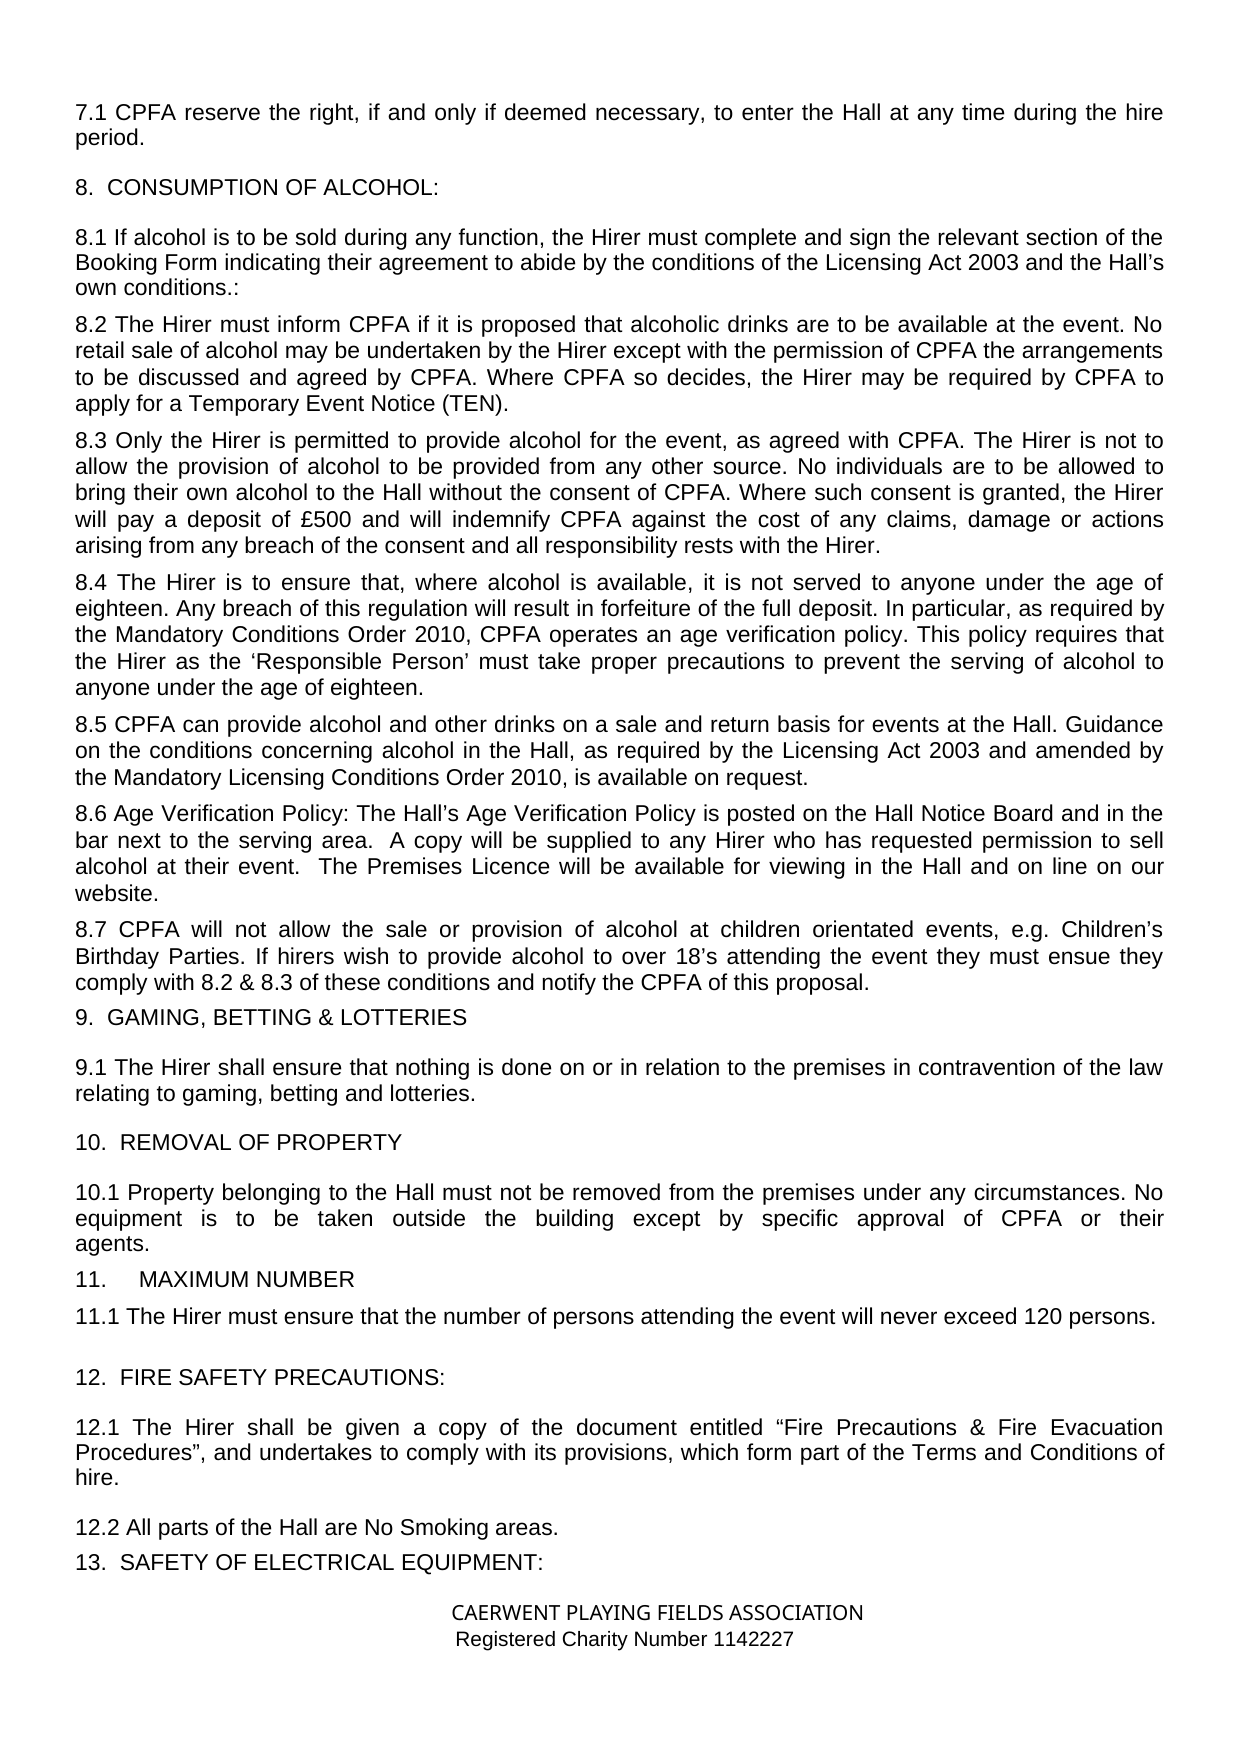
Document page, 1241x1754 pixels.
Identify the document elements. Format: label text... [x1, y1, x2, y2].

text 12.2 All parts of the Hall are No Smoking areas. [75, 1515, 1165, 1540]
text 8.2 The Hirer must inform CPFA if it is proposed that alcoholic drinks are to be available at the event. No retail sale of alcohol may be undertaken by the Hirer except with the permission of CPFA the arrangements to be discussed and agreed by CPFA. Where CPFA so decides, the Hirer may be required by CPFA to apply for a Temporary Event Notice (TEN). [75, 311, 1165, 416]
text 12.1 The Hirer shall be given a copy of the document entitled “Fire Precautions & Fire Evacuation Procedures”, and undertakes to comply with its provisions, which form part of the Terms and Conditions of hire. [75, 1415, 1165, 1490]
text 8.7 CPFA will not allow the sale or provision of alcohol at children orientated events, e.g. Children’s Birthday Parties. If hirers wish to provide alcohol to over 18’s attending the event they must ensue they comply with 8.2 & 8.3 of these conditions and notify the CPFA of this proposal. [75, 916, 1165, 995]
text 13. SAFETY OF ELECTRICAL EQUIPMENT: [75, 1551, 1165, 1576]
text 11.1 The Hirer must ensure that the number of persons attending the event will never exceed 120 persons. [75, 1303, 1165, 1329]
text 8.5 CPFA can provide alcohol and other drinks on a sale and return basis for events at the Hall. Guidance on the conditions concerning alcohol in the Hall, as required by the Licensing Act 2003 and amended by the Mandatory Licensing Conditions Order 2010, is available on request. [75, 711, 1165, 790]
text 8.3 Only the Hirer is permitted to provide alcohol for the event, as agreed with CPFA. The Hirer is not to allow the provision of alcohol to be provided from any other source. No individuals are to be allowed to bring their own alcohol to the Hall without the consent of CPFA. Where such consent is granted, the Hirer will pay a deposit of £500 and will indemnify CPFA against the cost of any claims, damage or actions arising from any breach of the consent and all responsibility rests with the Hirer. [75, 427, 1165, 558]
text 8.4 The Hirer is to ensure that, where alcohol is available, it is not served to anyone under the age of eighteen. Any breach of this regulation will result in forfeiture of the full deposit. In particular, as required by the Mandatory Conditions Order 2010, CPFA operates an age verification policy. This policy requires that the Hirer as the ‘Responsible Person’ must take proper precautions to prevent the serving of alcohol to anyone under the age of eighteen. [75, 569, 1165, 701]
text 7.1 CPFA reserve the right, if and only if deemed necessary, to enter the Hall at any time during the hire period. [75, 100, 1165, 150]
text 8.6 Age Verification Policy: The Hall’s Age Verification Policy is posted on the Hall Notice Board and in the bar next to the serving area. A copy will be supplied to any Hirer who has requested permission to sell alcohol at their event. The Premises Licence will be available for viewing in the Hall and on line on our website. [75, 800, 1165, 906]
text 10.1 Property belonging to the Hall must not be removed from the premises under any circumstances. No equipment is to be taken outside the building except by specific approval of CPFA or their agents. [75, 1181, 1165, 1256]
text 8. CONSUMPTION OF ALCOHOL: [75, 175, 1165, 200]
text 9.1 The Hirer shall ensure that nothing is done on or in relation to the premises in contravention of the law relating to gaming, betting and lotteries. [75, 1056, 1165, 1106]
text 8.1 If alcohol is to be sold during any function, the Hirer must complete and sign the relevant section of the Booking Form indicating their agreement to abide by the conditions of the Licensing Act 2003 and the Hall’s own conditions.: [75, 225, 1165, 300]
text 9. GAMING, BETTING & LOTTERIES [75, 1006, 1165, 1031]
text 10. REMOVAL OF PROPERTY [75, 1131, 1165, 1156]
text 12. FIRE SAFETY PRECAUTIONS: [75, 1365, 1165, 1390]
text 11. MAXIMUM NUMBER [75, 1266, 1165, 1293]
